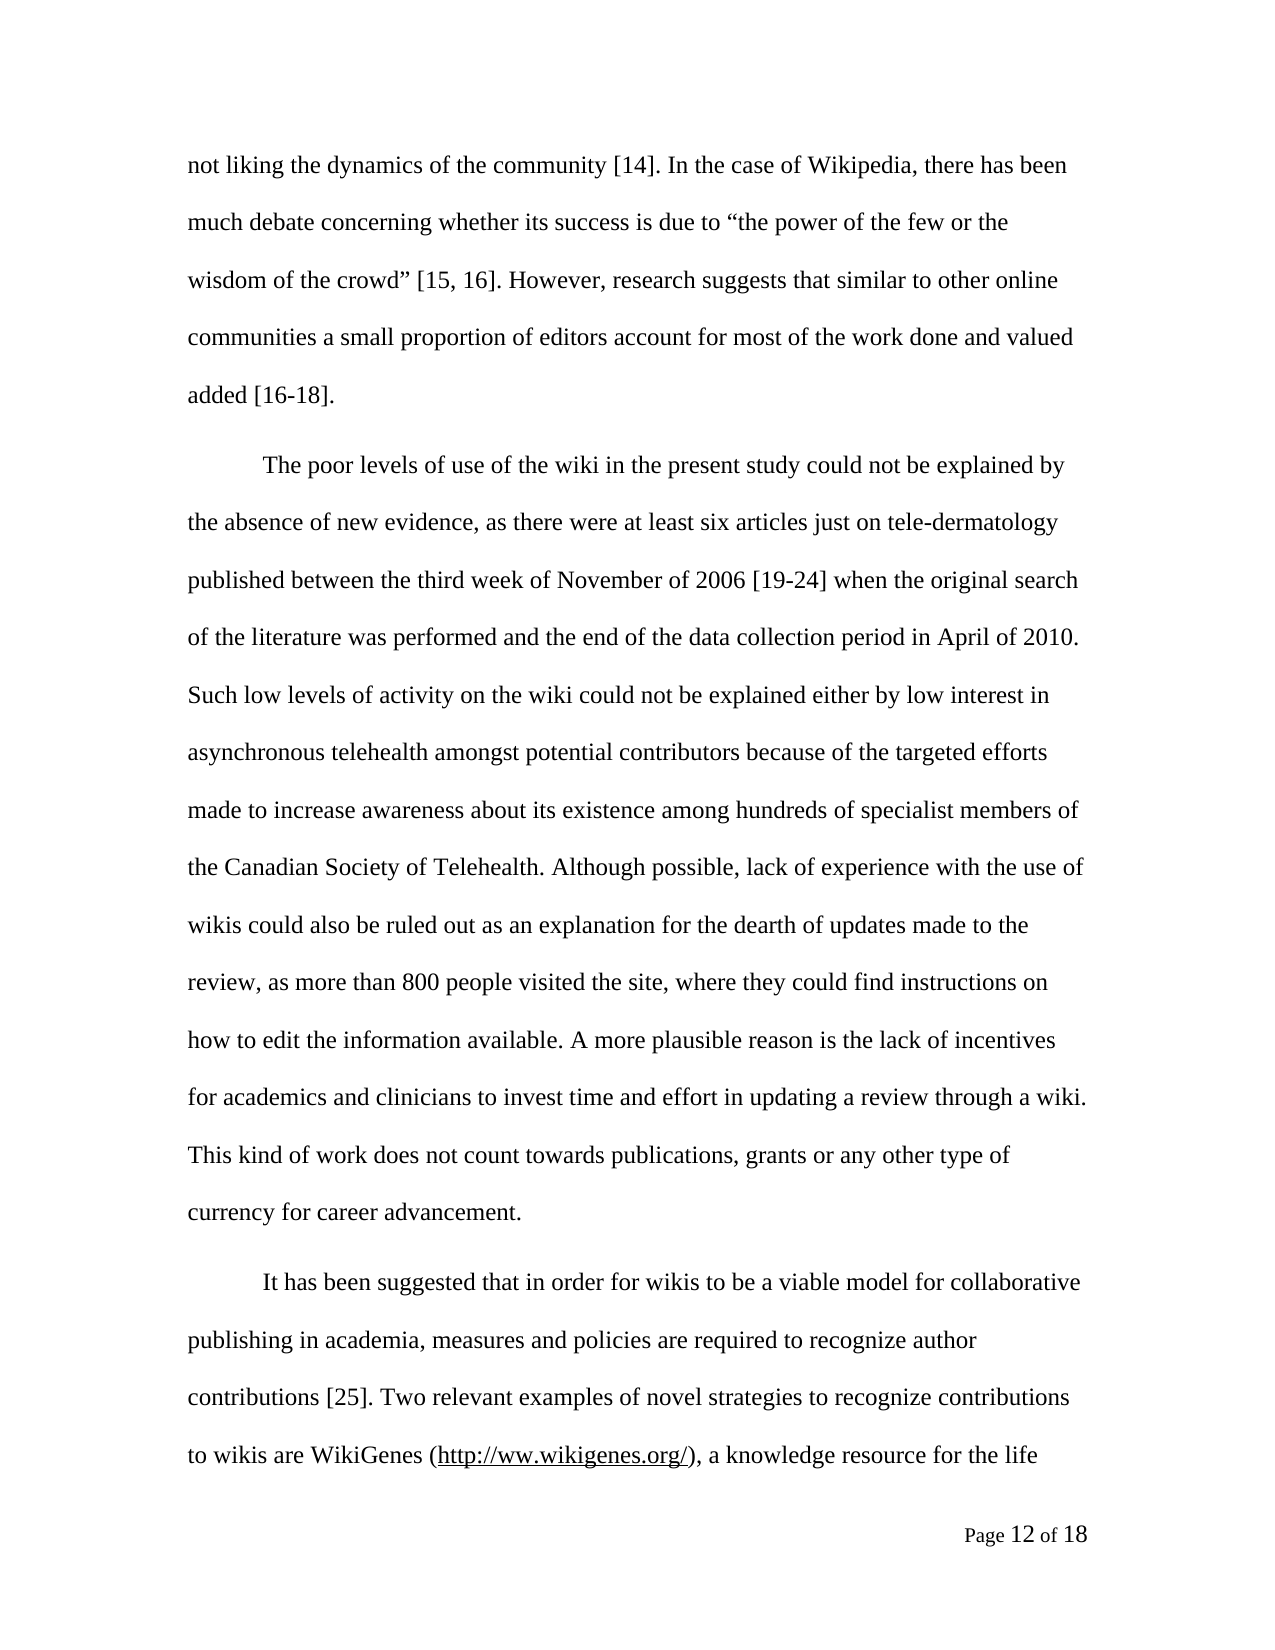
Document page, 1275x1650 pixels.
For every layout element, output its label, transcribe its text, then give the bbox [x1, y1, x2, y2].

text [187, 150, 1087, 409]
text The poor levels of use of the wiki in the present study could not be explained by the absence of new evidence, as there were at least six articles just on tele-dermatology published between the third week of November of 2006 [19-24] when the original search of the literature was performed and the end of the data collection period in April of 2010. Such low levels of activity on the wiki could not be explained either by low interest in asynchronous telehealth amongst potential contributors because of the targeted efforts made to increase awareness about its existence among hundreds of specialist members of the Canadian Society of Telehealth. Although possible, lack of experience with the use of wikis could also be ruled out as an explanation for the dearth of updates made to the review, as more than 800 people visited the site, where they could find instructions on how to edit the information available. A more plausible reason is the lack of incentives for academics and clinicians to invest time and effort in updating a review through a wiki. This kind of work does not count towards publications, grants or any other type of currency for career advancement. [187, 450, 1087, 1226]
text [187, 1267, 1087, 1469]
